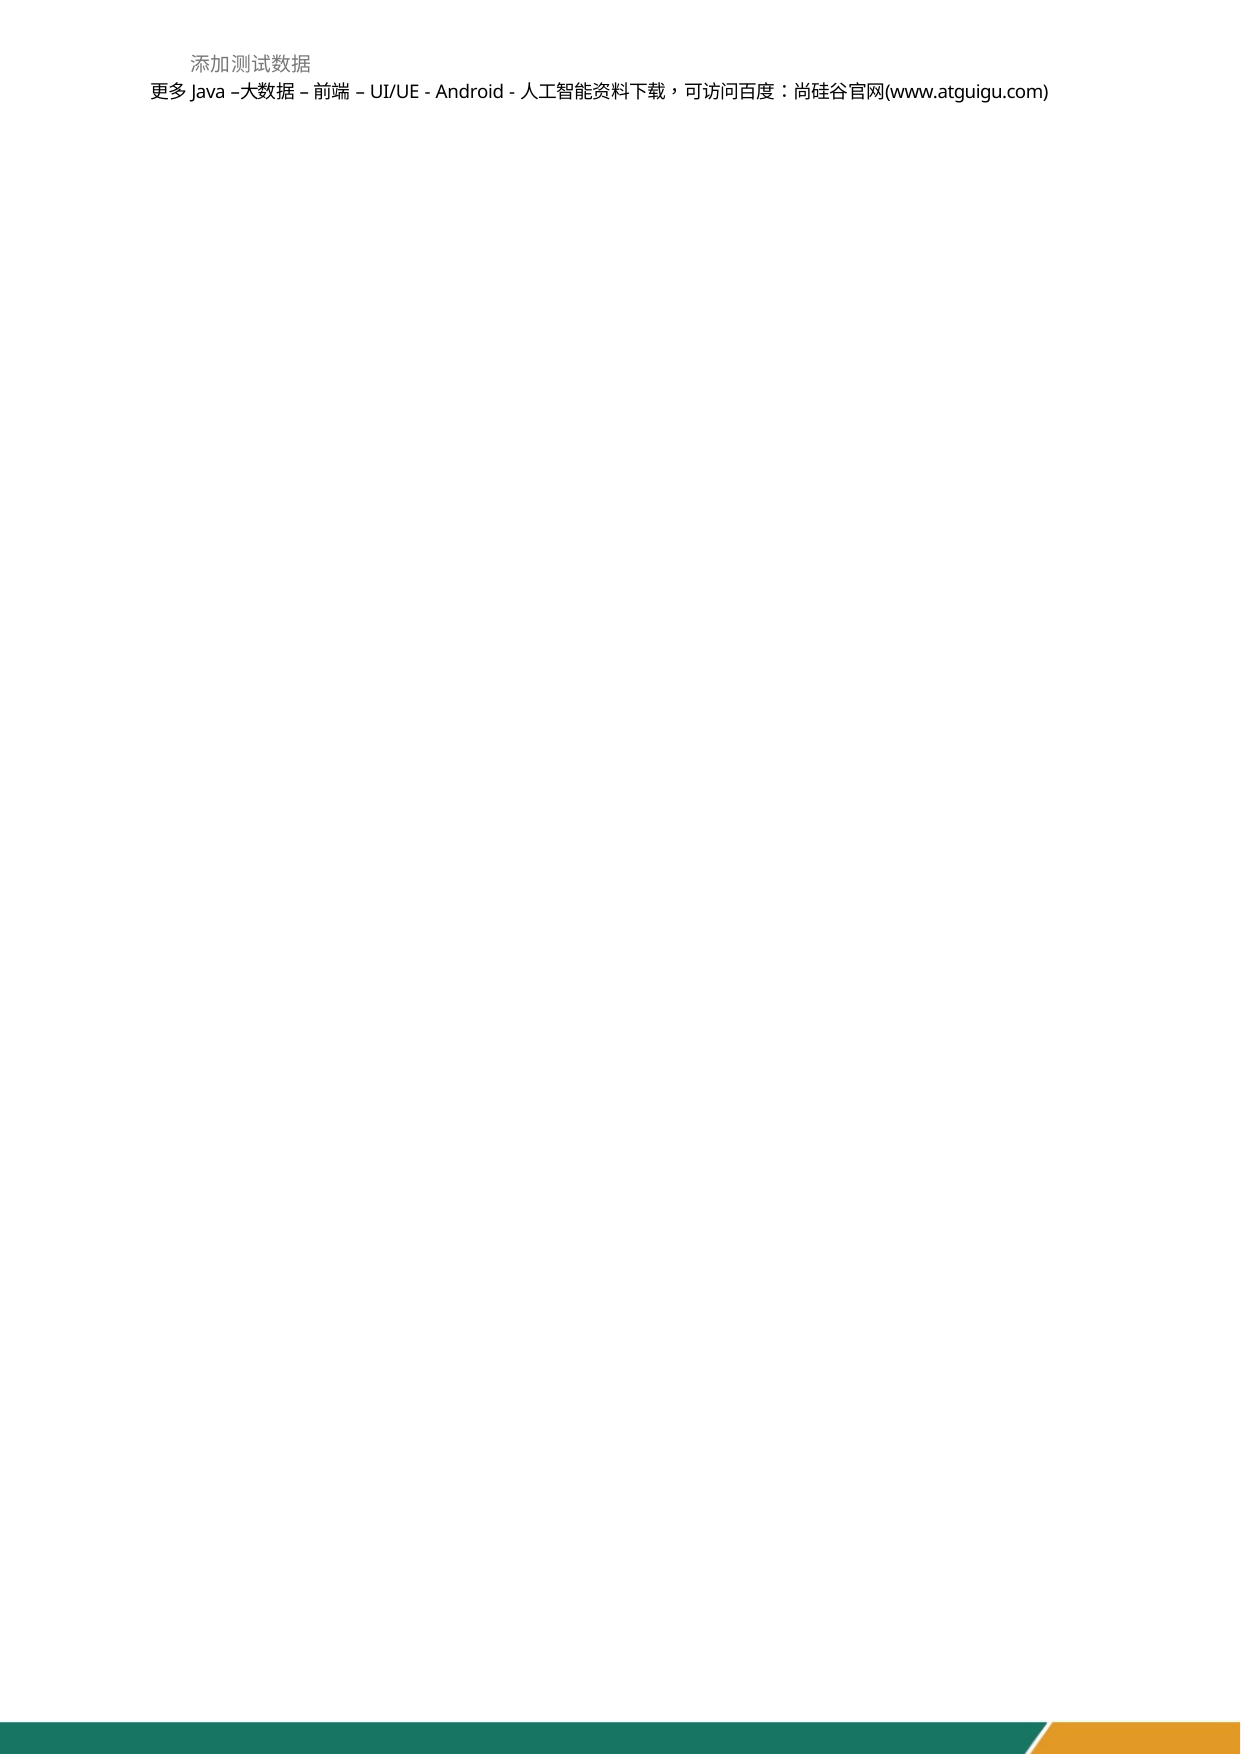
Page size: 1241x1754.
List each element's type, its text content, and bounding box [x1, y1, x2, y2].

text 添加测试数据 [190, 50, 1097, 77]
text 更多Java –大数据 – 前端 – UI/UE - Android - 人工智能资料下载，可访问百度：尚硅谷官网(www.atguigu.com) [150, 79, 1097, 104]
picture [0, 1720, 1241, 1754]
